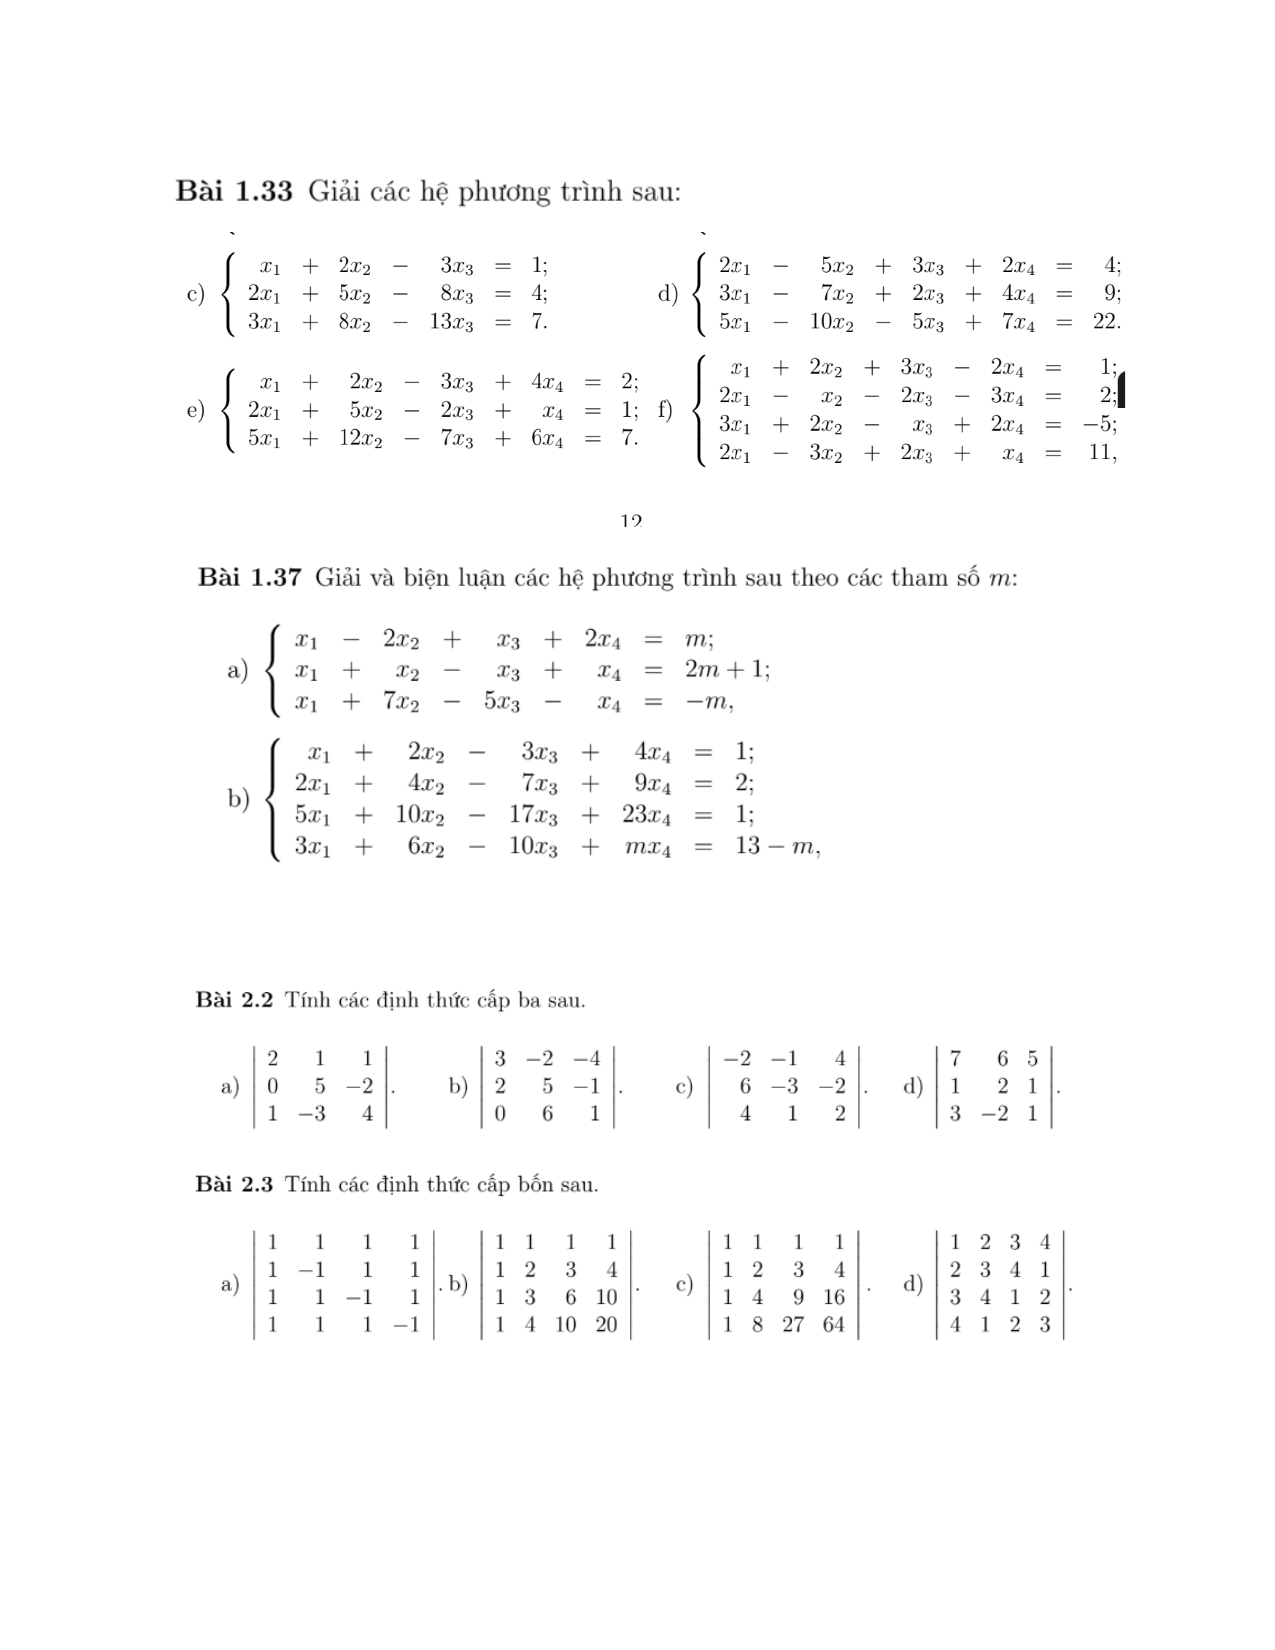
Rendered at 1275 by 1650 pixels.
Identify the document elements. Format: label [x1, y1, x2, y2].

picture [150, 232, 1125, 527]
picture [150, 545, 1125, 925]
picture [150, 150, 765, 230]
picture [150, 974, 1125, 1374]
